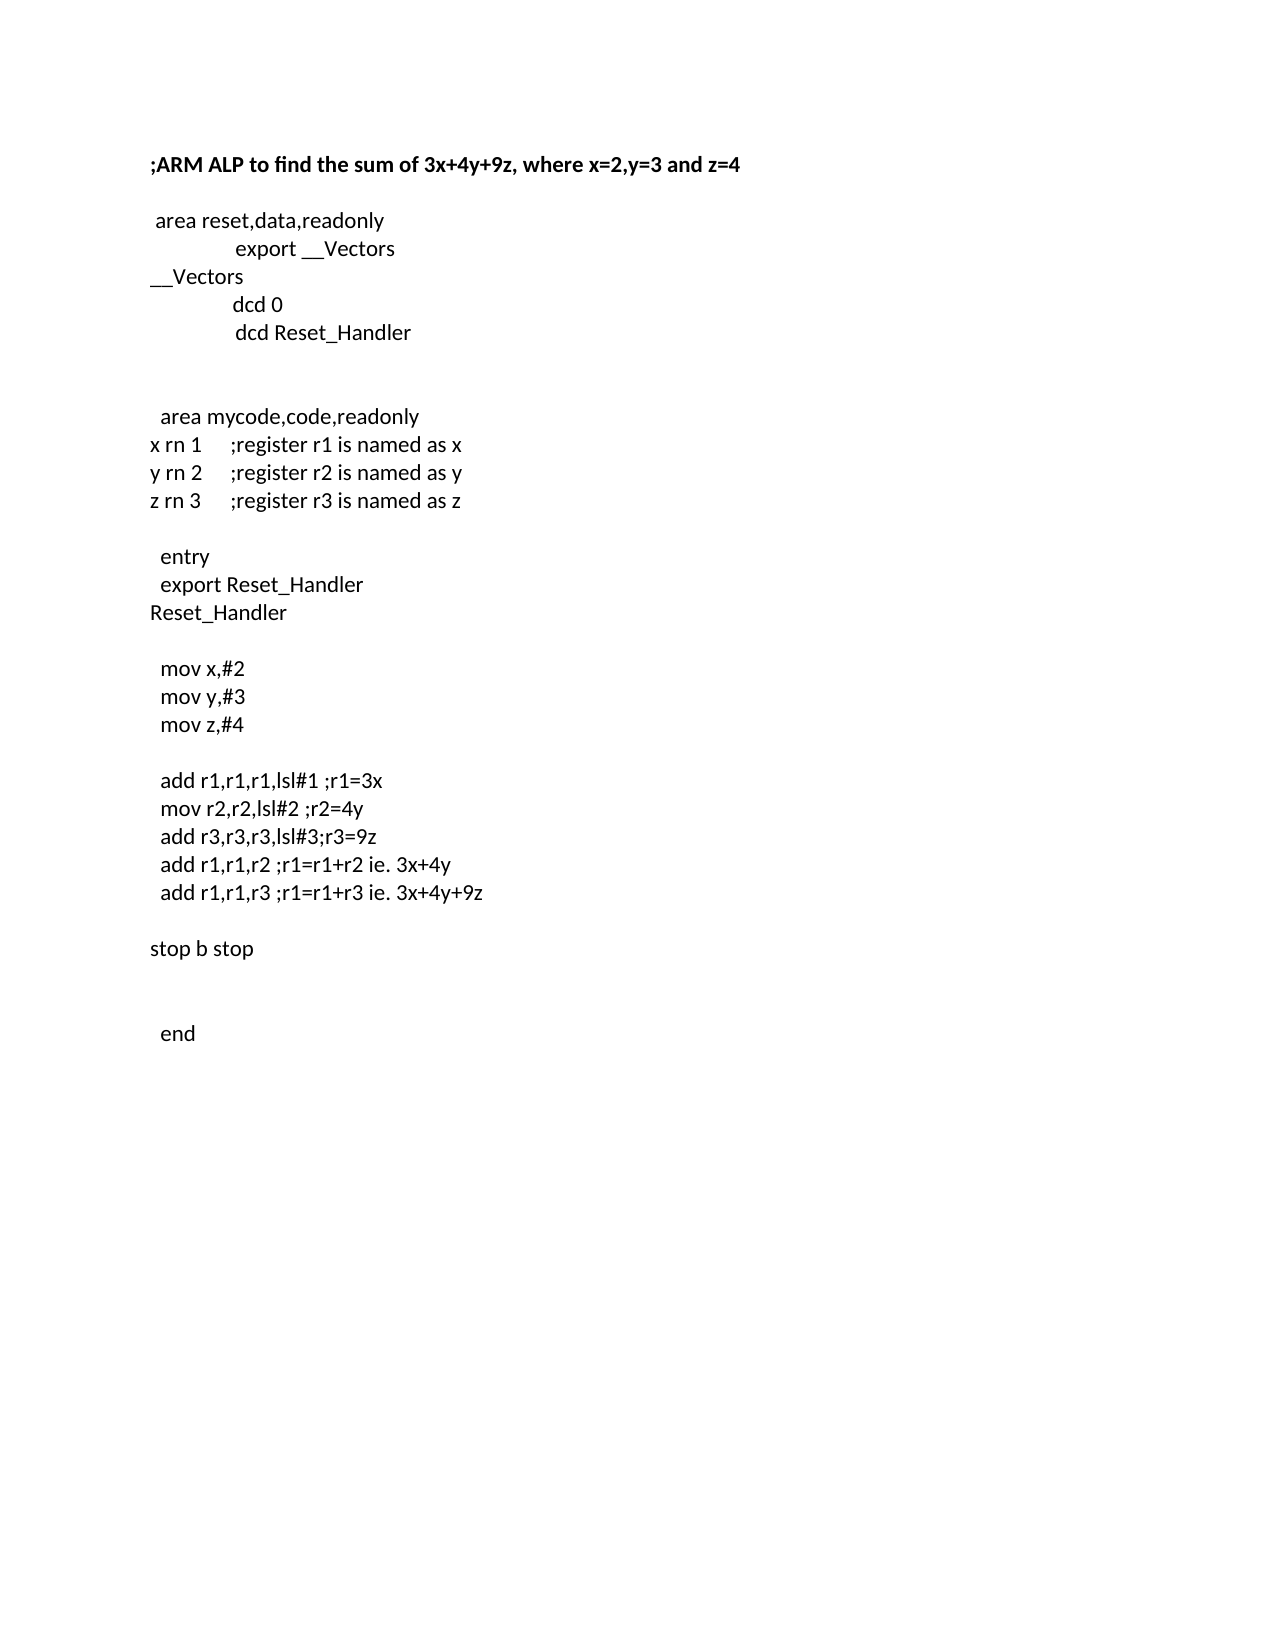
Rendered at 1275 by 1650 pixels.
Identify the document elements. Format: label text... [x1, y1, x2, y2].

text stop b stop [150, 934, 1125, 963]
text dcd Reset_Handler [150, 318, 1125, 346]
text area mycode,code,readonly [150, 402, 1125, 430]
text export Reset_Handler [150, 570, 1125, 598]
text add r1,r1,r2 ;r1=r1+r2 ie. 3x+4y [150, 851, 1125, 878]
text entry [150, 542, 1125, 570]
text add r3,r3,r3,lsl#3;r3=9z [150, 822, 1125, 851]
text x rn 1 ;register r1 is named as x [150, 430, 1125, 458]
text mov r2,r2,lsl#2 ;r2=4y [150, 794, 1125, 822]
text mov y,#3 [150, 682, 1125, 710]
text dcd 0 [150, 290, 1125, 318]
text Reset_Handler [150, 598, 1125, 626]
text export __Vectors [150, 234, 1125, 262]
text mov x,#2 [150, 654, 1125, 682]
text add r1,r1,r3 ;r1=r1+r3 ie. 3x+4y+9z [150, 878, 1125, 907]
text end [150, 1019, 1125, 1047]
text y rn 2 ;register r2 is named as y [150, 458, 1125, 486]
text area reset,data,readonly [150, 206, 1125, 234]
text z rn 3 ;register r3 is named as z [150, 486, 1125, 514]
text __Vectors [150, 262, 1125, 290]
text add r1,r1,r1,lsl#1 ;r1=3x [150, 766, 1125, 794]
text ;ARM ALP to find the sum of 3x+4y+9z, where x=2,y=3 and z=4 [150, 150, 1125, 178]
text mov z,#4 [150, 710, 1125, 738]
